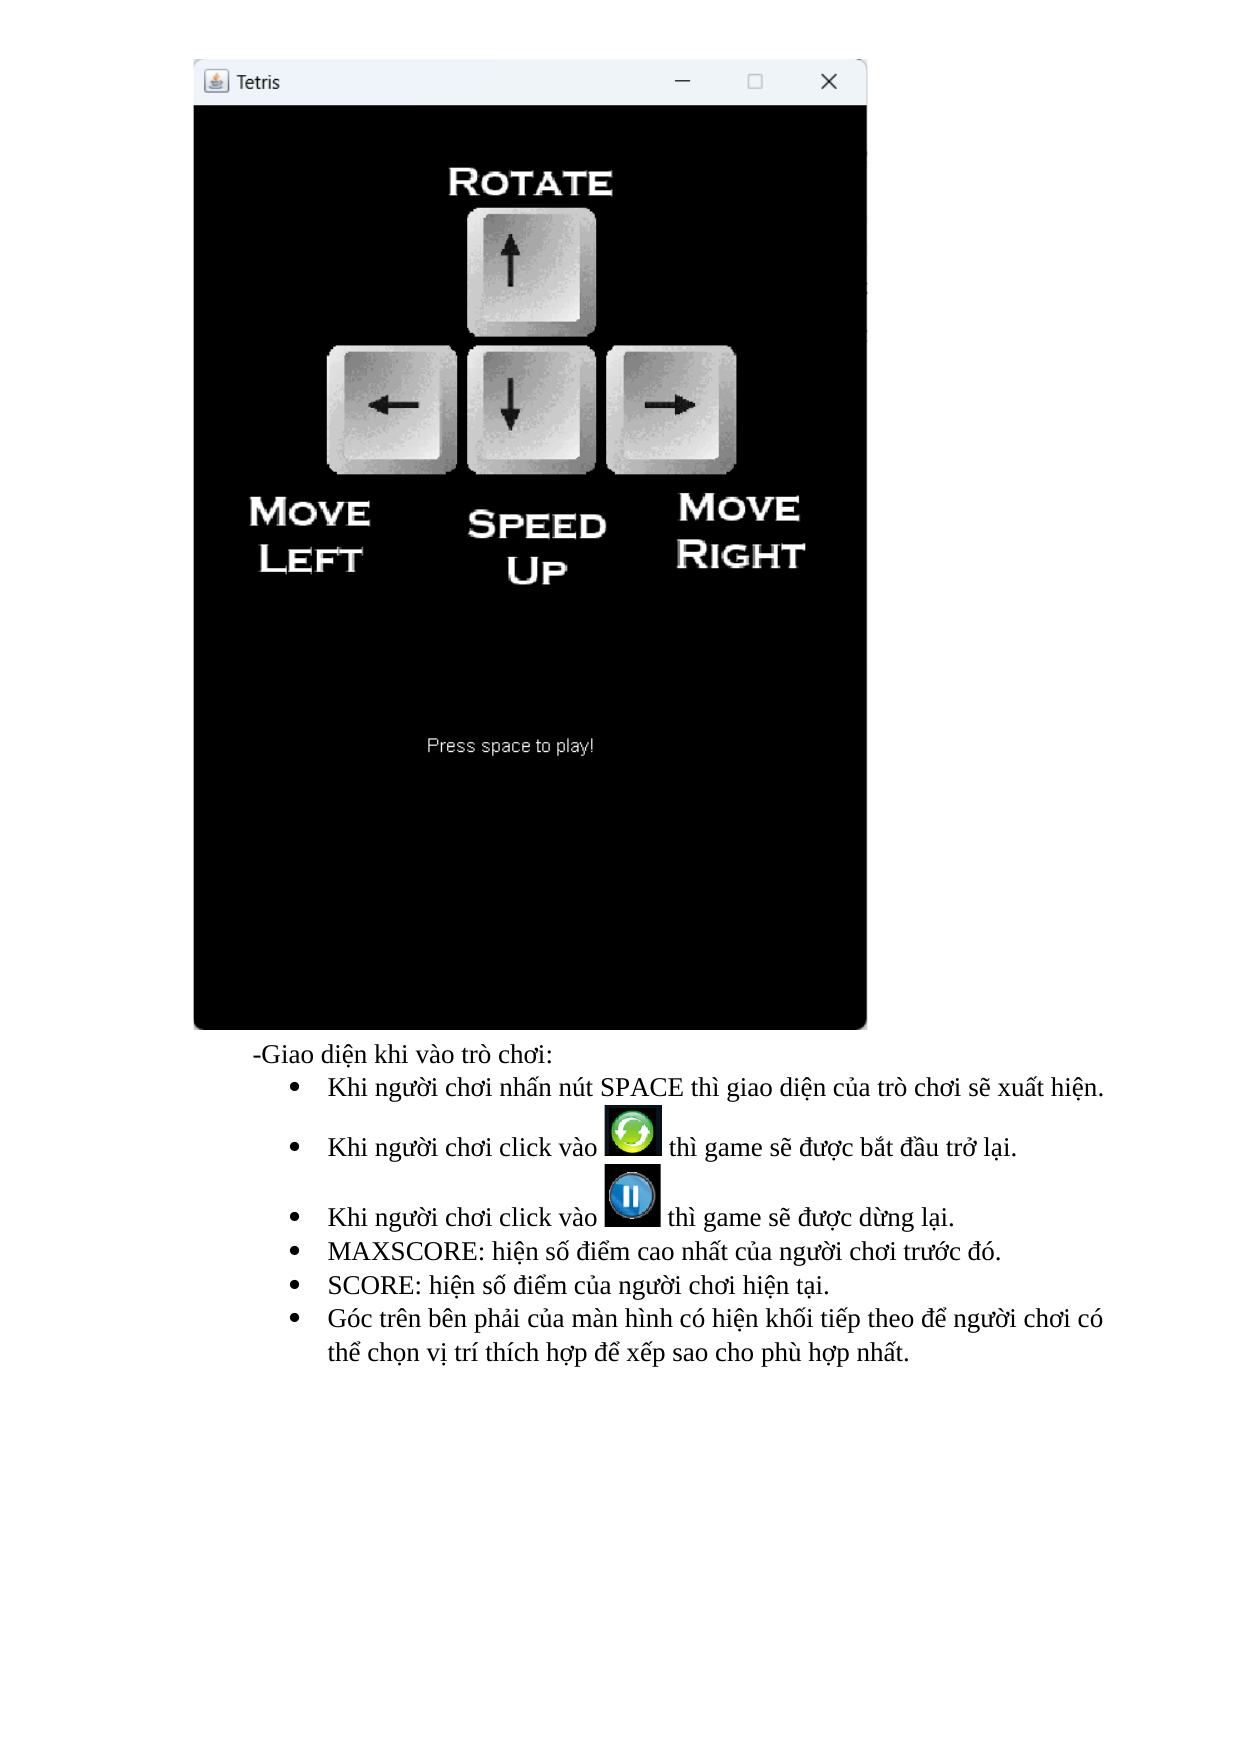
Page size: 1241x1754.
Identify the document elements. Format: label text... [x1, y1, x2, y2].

list Khi người chơi click vào thì game sẽ được dừng lại. [290, 1164, 1109, 1233]
list SCORE: hiện số điểm của người chơi hiện tại. [290, 1269, 1109, 1300]
list Góc trên bên phải của màn hình có hiện khối tiếp theo để người chơi có thể chọn vị trí thích hợp để xếp sao cho phù hợp nhất. [290, 1303, 1109, 1367]
list Khi người chơi click vào thì game sẽ được bắt đầu trở lại. [290, 1105, 1109, 1162]
picture [193, 59, 868, 1030]
text -Giao diện khi vào trò chơi: [252, 1038, 1109, 1069]
picture [604, 1164, 661, 1227]
picture [604, 1105, 662, 1156]
list Khi người chơi nhấn nút SPACE thì giao diện của trò chơi sẽ xuất hiện. [290, 1071, 1109, 1103]
list MAXSCORE: hiện số điểm cao nhất của người chơi trước đó. [290, 1235, 1109, 1266]
